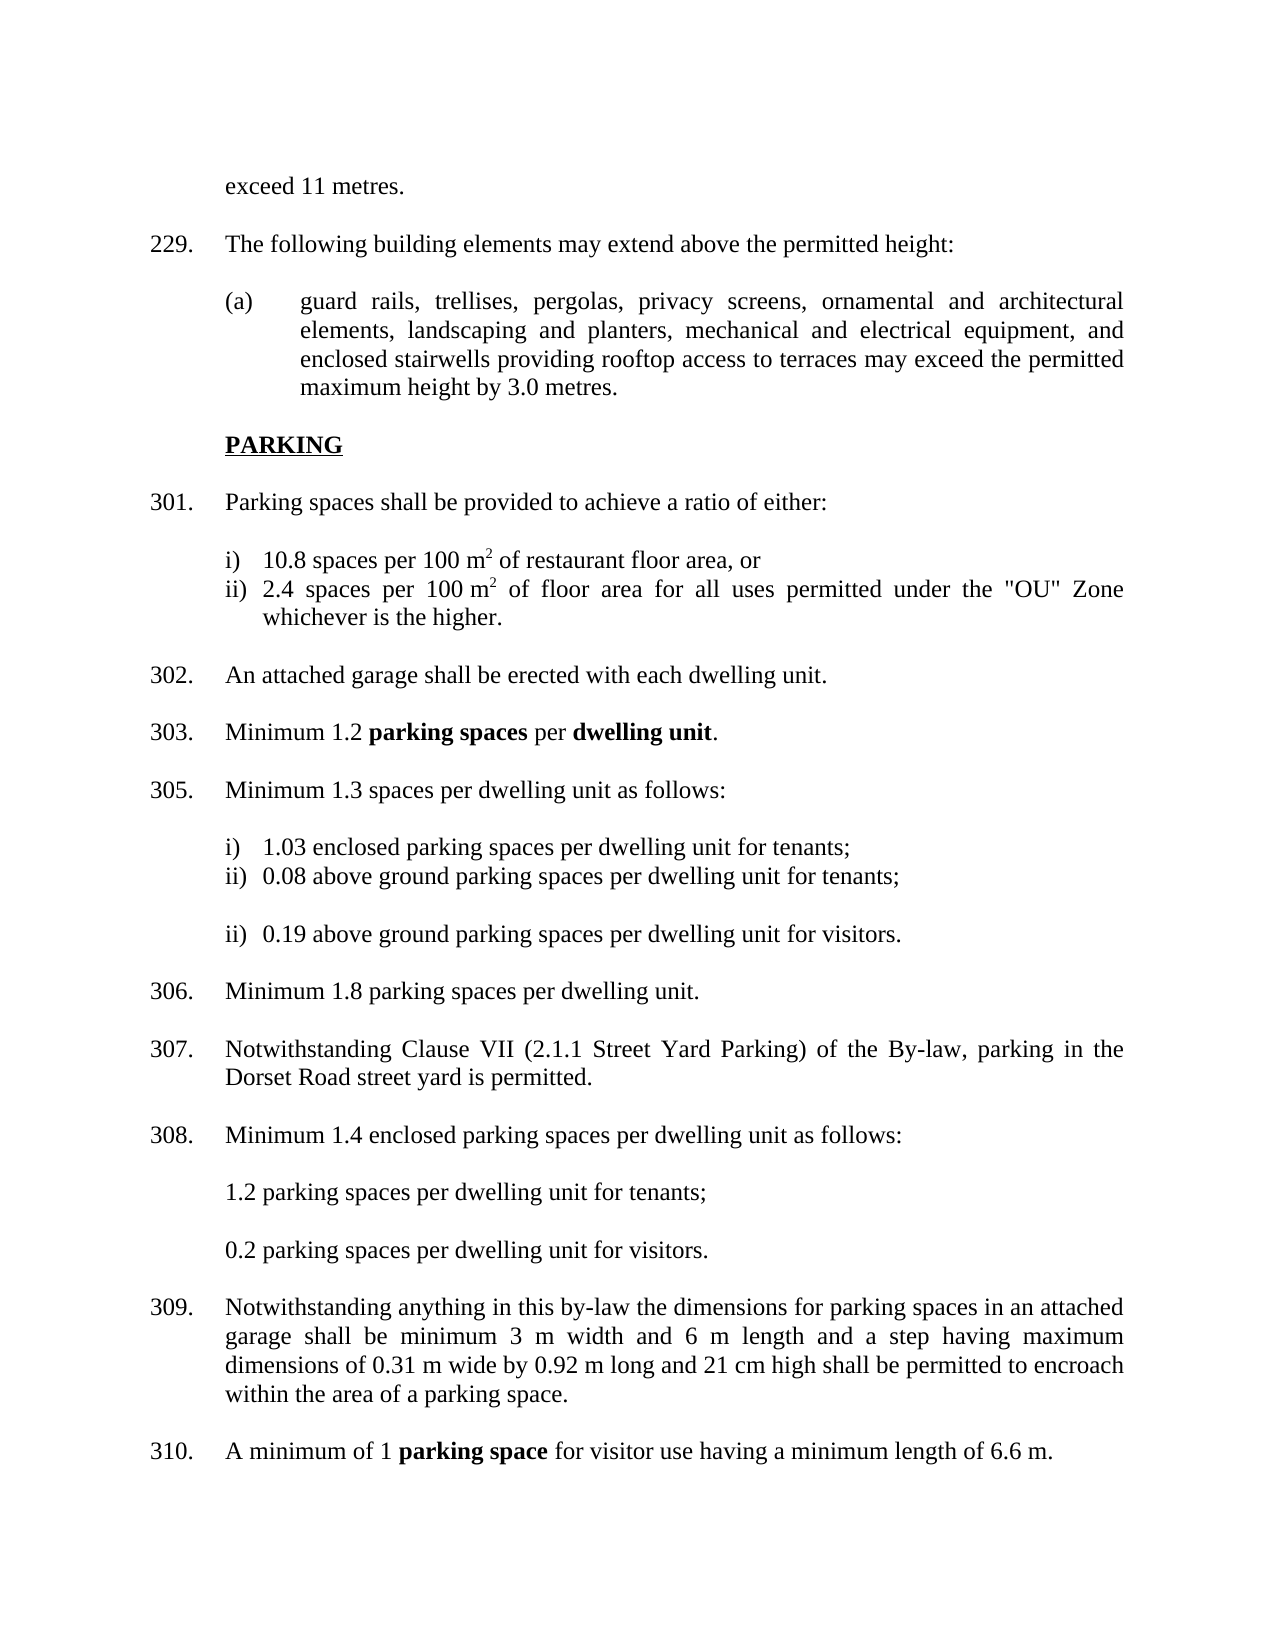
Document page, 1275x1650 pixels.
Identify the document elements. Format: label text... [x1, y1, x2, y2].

text 229. The following building elements may extend above the permitted height: [150, 229, 1125, 257]
list guard rails, trellises, pergolas, privacy screens, ornamental and architectural elements, landscaping and planters, mechanical and electrical equipment, and enclosed stairwells providing rooftop access to terraces may exceed the permitted maximum height by 3.0 metres. [225, 286, 1125, 401]
text ii) 0.08 above ground parking spaces per dwelling unit for tenants; [150, 861, 1125, 890]
text ii) 0.19 above ground parking spaces per dwelling unit for visitors. [150, 919, 1125, 947]
text ii) 2.4 spaces per 100 m2 of floor area for all uses permitted under the "OU" Zone whichever is the higher. [187, 574, 1125, 631]
text 303. Minimum 1.2 parking spaces per dwelling unit. [150, 717, 1125, 746]
text 310. A minimum of 1 parking space for visitor use having a minimum length of 6.6 m. [150, 1436, 1125, 1465]
list Minimum 1.4 enclosed parking spaces per dwelling unit as follows: [150, 1120, 1125, 1149]
text 301. Parking spaces shall be provided to achieve a ratio of either: [150, 487, 1125, 516]
text 309. Notwithstanding anything in this by-law the dimensions for parking spaces in an attached garage shall be minimum 3 m width and 6 m length and a step having maximum dimensions of 0.31 m wide by 0.92 m long and 21 cm high shall be permitted to encroach within the area of a parking space. [150, 1292, 1125, 1407]
text 306. Minimum 1.8 parking spaces per dwelling unit. [150, 976, 1125, 1005]
text 0.2 parking spaces per dwelling unit for visitors. [225, 1235, 1125, 1264]
text i) 1.03 enclosed parking spaces per dwelling unit for tenants; [150, 832, 1125, 861]
text 302. An attached garage shall be erected with each dwelling unit. [150, 660, 1125, 689]
text 1.2 parking spaces per dwelling unit for tenants; [225, 1177, 1125, 1206]
text PARKING [150, 430, 1125, 459]
text i) 10.8 spaces per 100 m2 of restaurant floor area, or [150, 545, 1125, 574]
text 305. Minimum 1.3 spaces per dwelling unit as follows: [150, 775, 1125, 804]
text 307. Notwithstanding Clause VII (2.1.1 Street Yard Parking) of the By-law, parking in the Dorset Road street yard is permitted. [150, 1034, 1125, 1091]
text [150, 171, 1125, 200]
